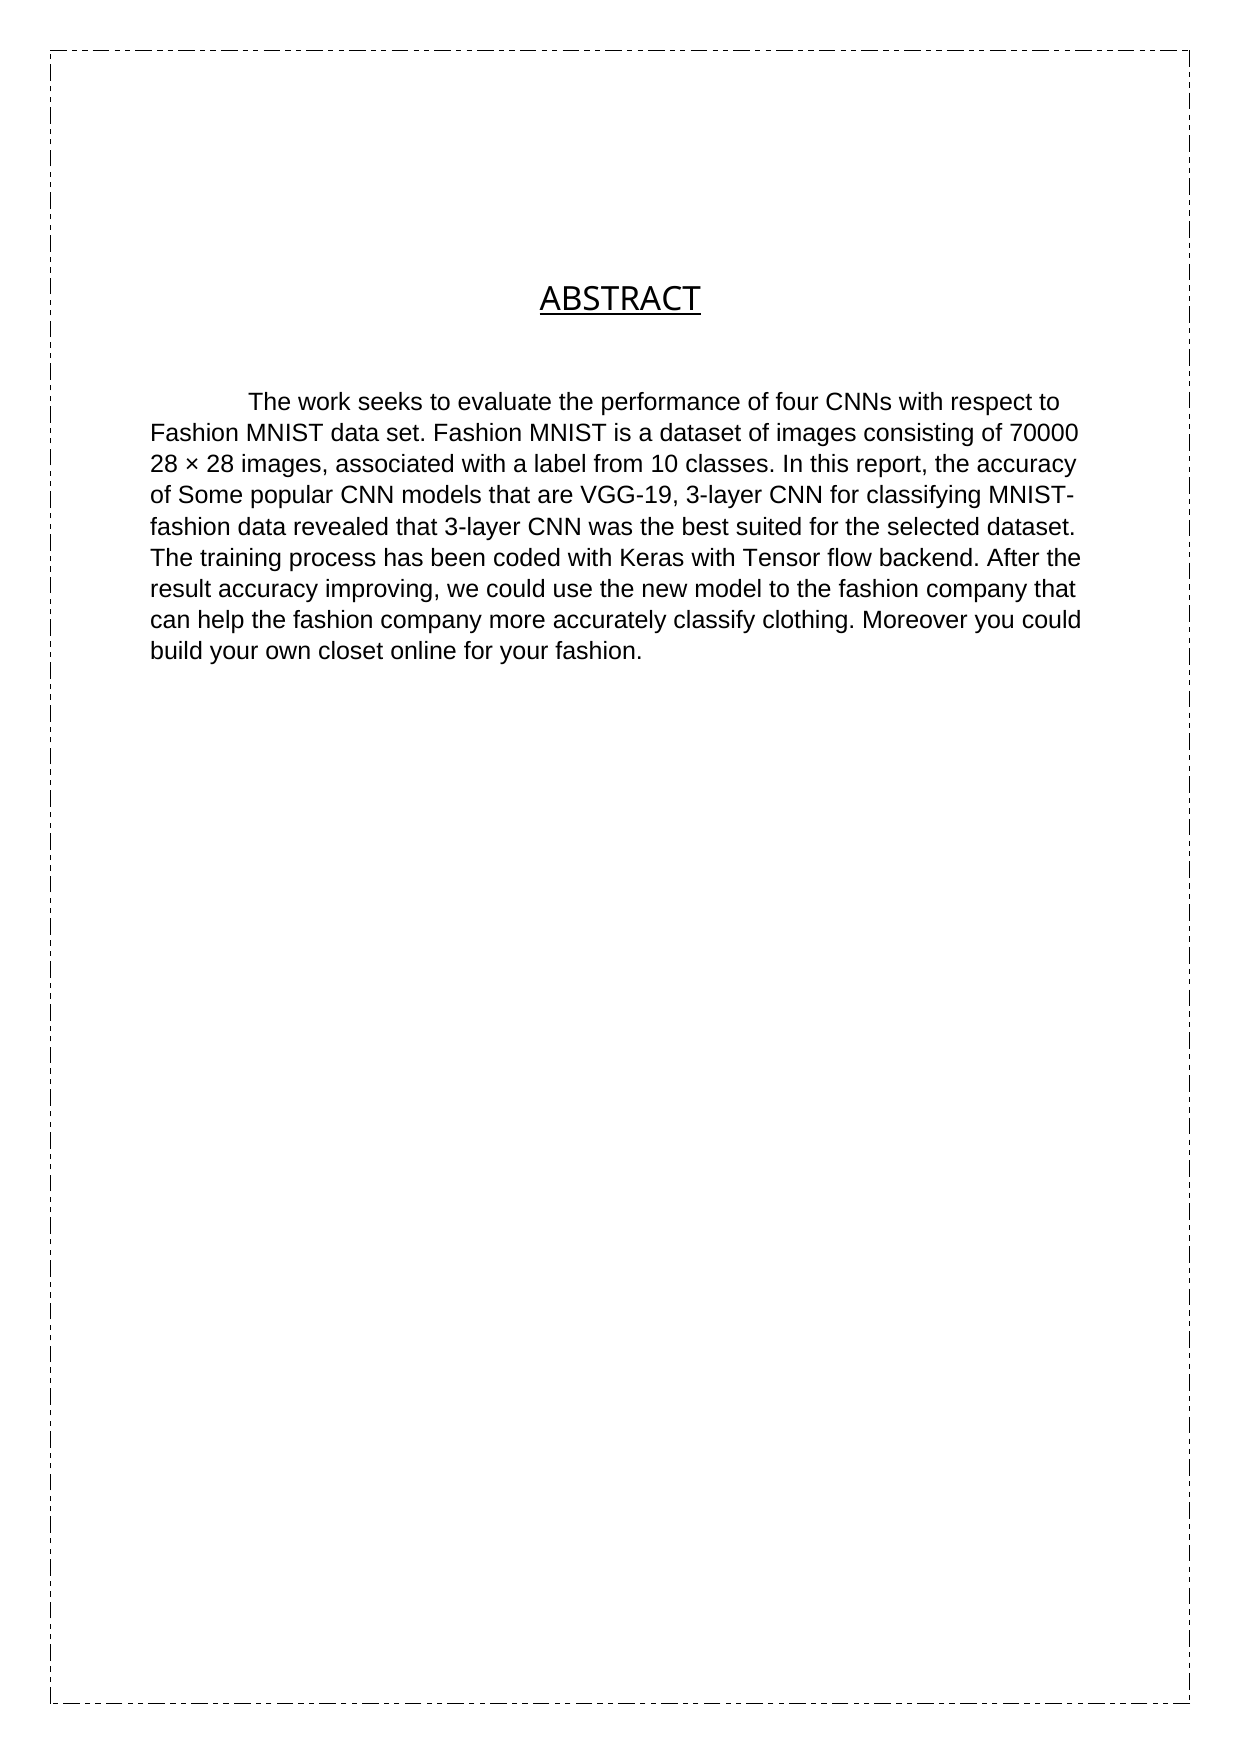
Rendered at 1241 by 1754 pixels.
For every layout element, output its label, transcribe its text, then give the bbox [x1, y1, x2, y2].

text ABSTRACT [150, 275, 1090, 320]
text The work seeks to evaluate the performance of four CNNs with respect to Fashion MNIST data set. Fashion MNIST is a dataset of images consisting of 70000 28 × 28 images, associated with a label from 10 classes. In this report, the accuracy of Some popular CNN models that are VGG-19, 3-layer CNN for classifying MNIST-fashion data revealed that 3-layer CNN was the best suited for the selected dataset. The training process has been coded with Keras with Tensor flow backend. After the result accuracy improving, we could use the new model to the fashion company that can help the fashion company more accurately classify clothing. Moreover you could build your own closet online for your fashion. [150, 387, 1090, 664]
